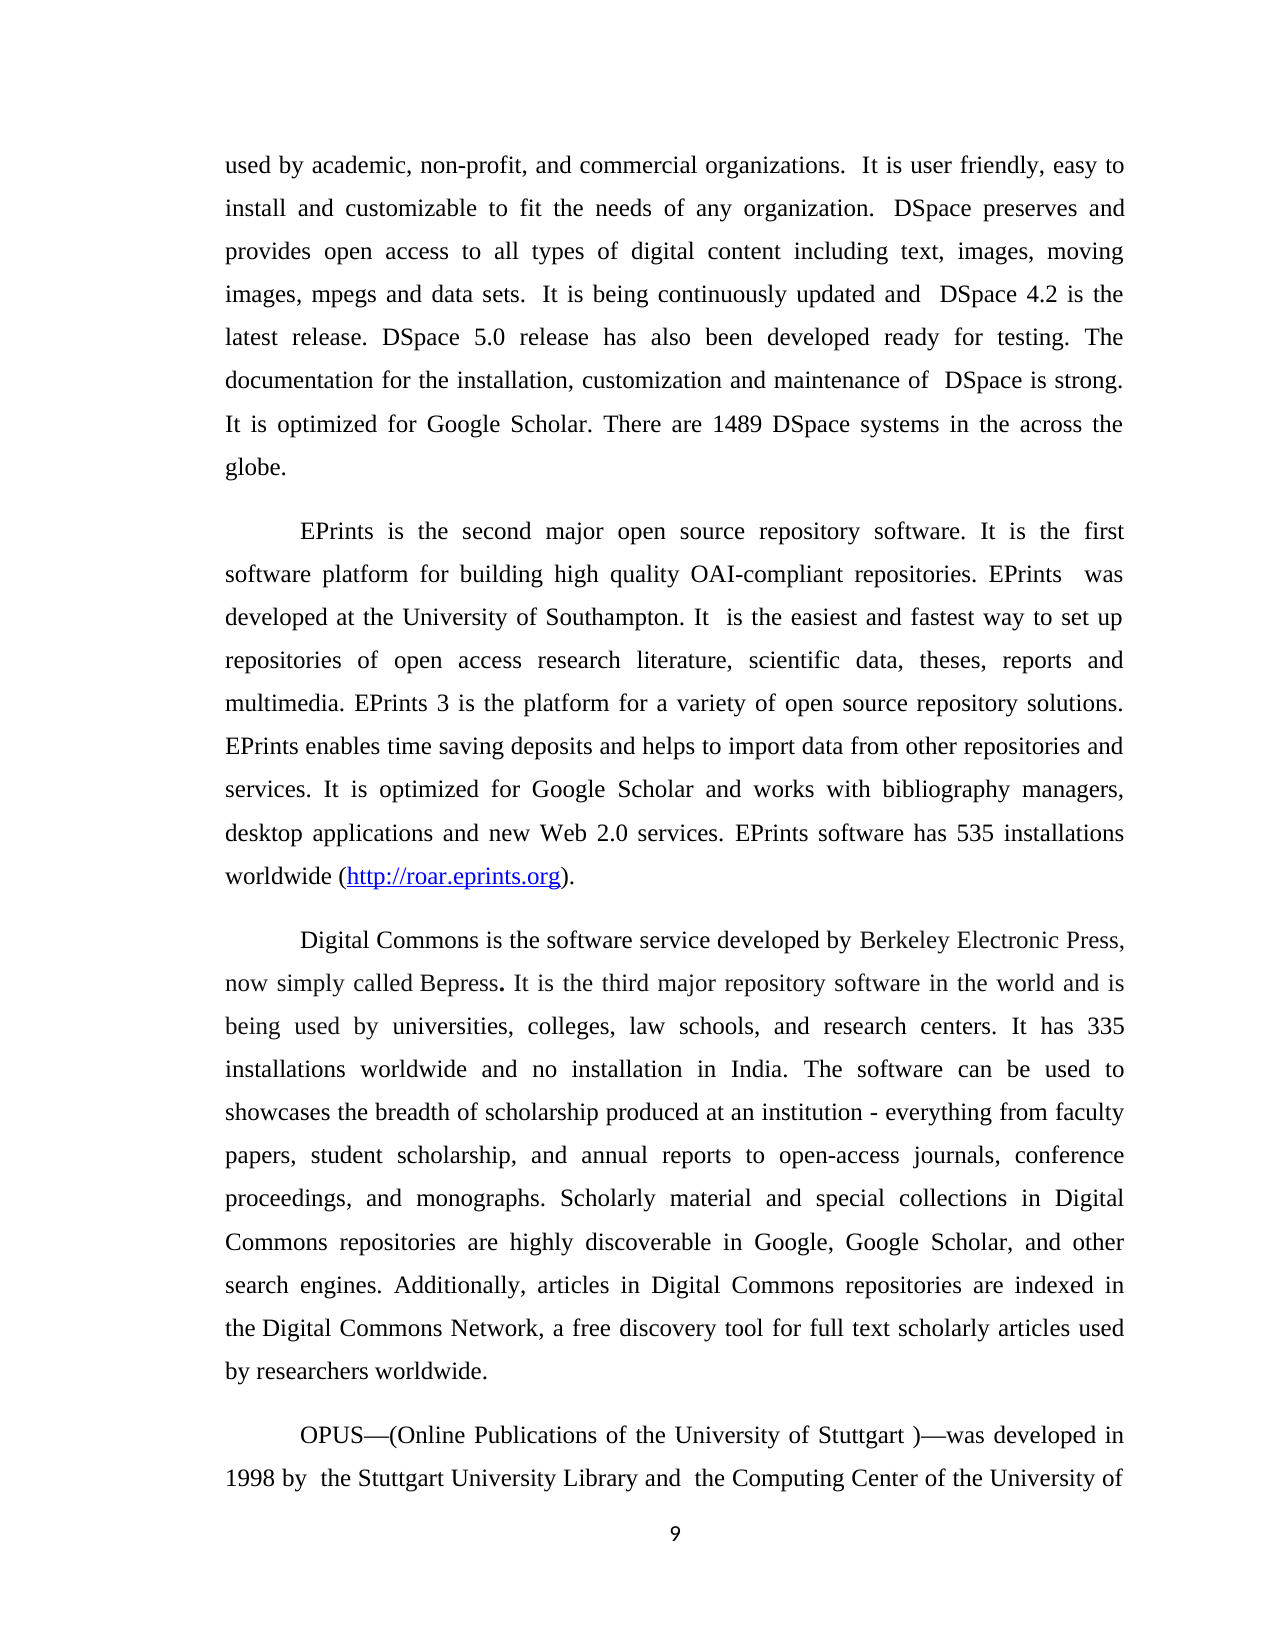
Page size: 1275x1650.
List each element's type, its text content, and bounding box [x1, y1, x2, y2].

text Digital Commons is the software service developed by Berkeley Electronic Press, now simply called Bepress. It is the third major repository software in the world and is being used by universities, colleges, law schools, and research centers. It has 335 installations worldwide and no installation in India. The software can be used to showcases the breadth of scholarship produced at an institution - everything from faculty papers, student scholarship, and annual reports to open-access journals, conference proceedings, and monographs. Scholarly material and special collections in Digital Commons repositories are highly discoverable in Google, Google Scholar, and other search engines. Additionally, articles in Digital Commons repositories are indexed in the Digital Commons Network, a free discovery tool for full text scholarly articles used by researchers worldwide. [225, 925, 1125, 1385]
text EPrints is the second major open source repository software. It is the first software platform for building high quality OAI-compliant repositories. EPrints was developed at the University of Southampton. It is the easiest and fastest way to set up repositories of open access research literature, scientific data, theses, reports and multimedia. EPrints 3 is the platform for a variety of open source repository solutions. EPrints enables time saving deposits and helps to import data from other repositories and services. It is optimized for Google Scholar and works with bibliography managers, desktop applications and new Web 2.0 services. EPrints software has 535 installations worldwide (http://roar.eprints.org). [225, 516, 1125, 889]
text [225, 1420, 1125, 1492]
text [225, 150, 1125, 481]
